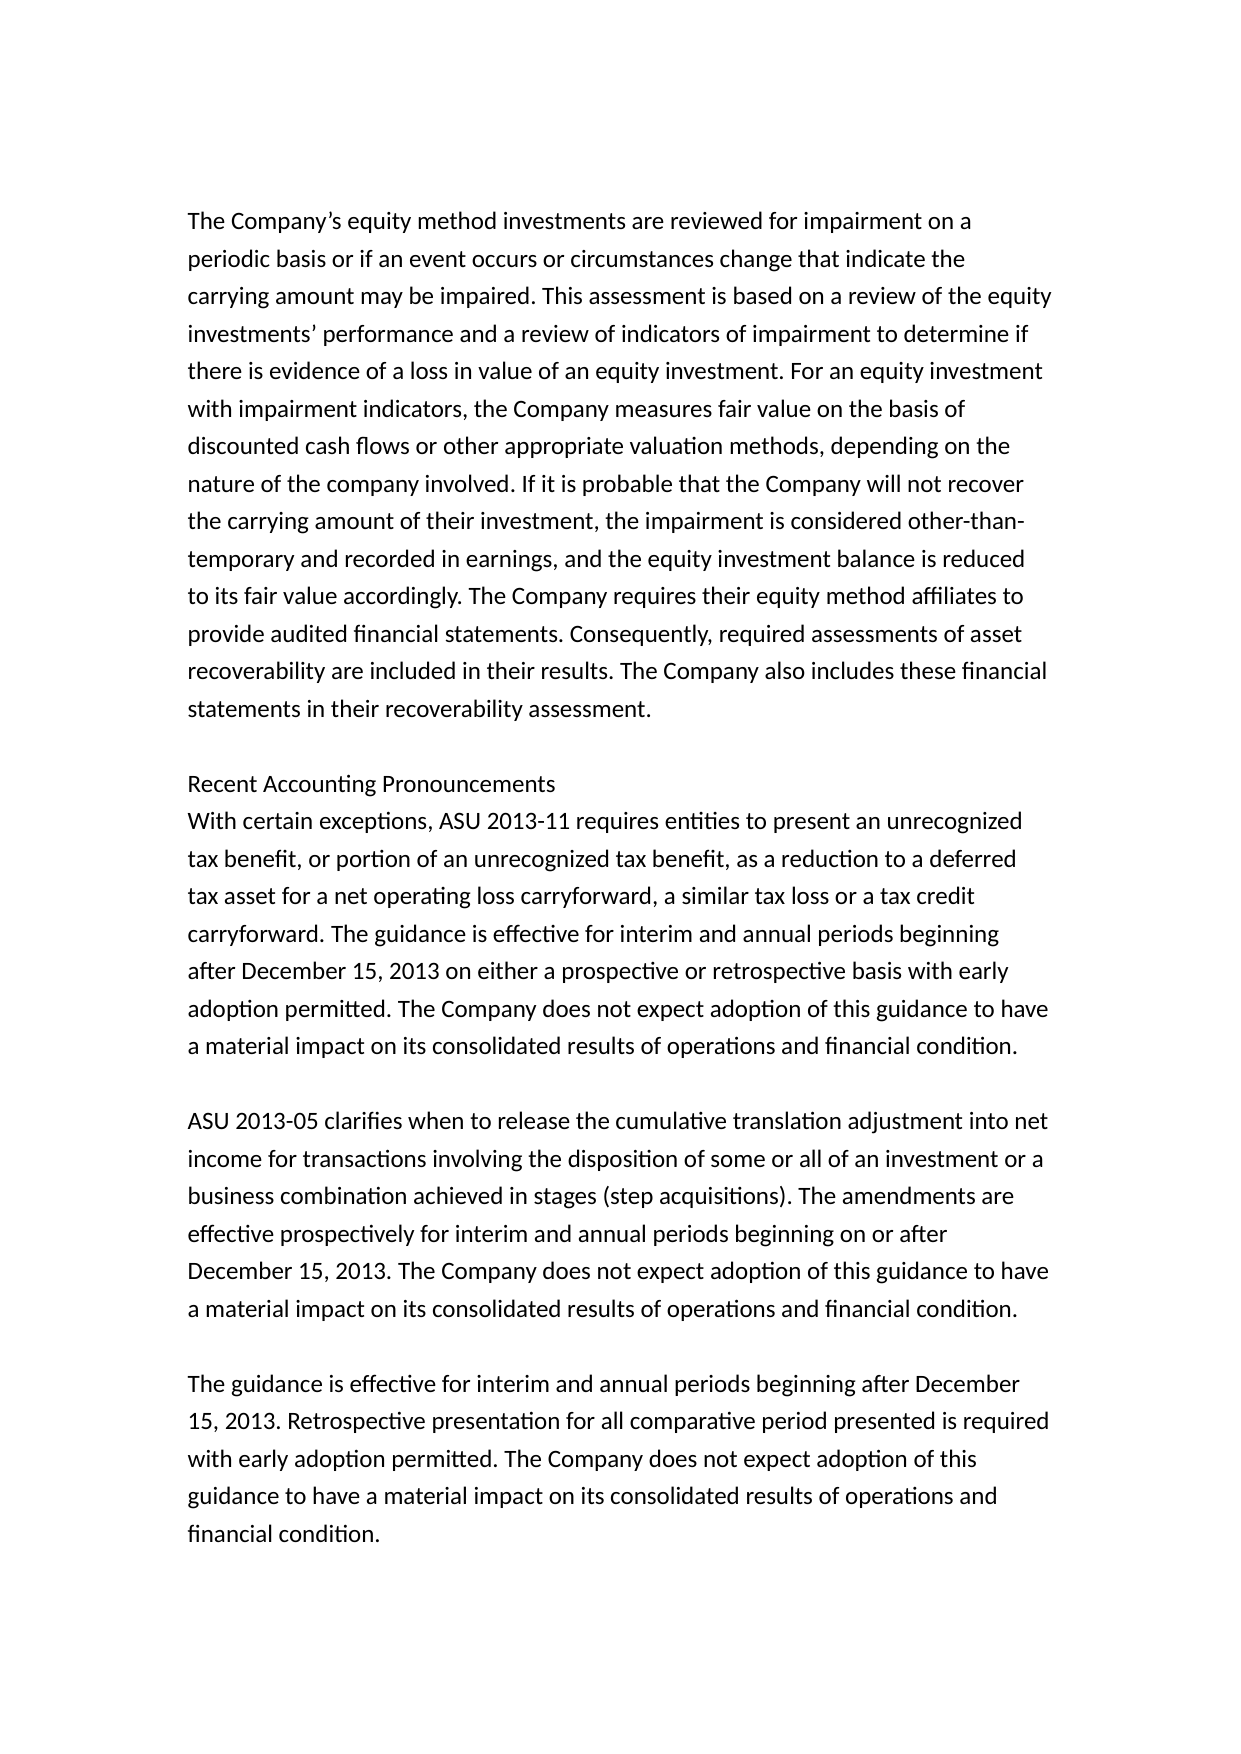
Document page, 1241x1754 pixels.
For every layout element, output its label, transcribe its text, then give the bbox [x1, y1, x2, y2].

text Recent Accounting Pronouncements [187, 764, 1053, 802]
text With certain exceptions, ASU 2013-11 requires entities to present an unrecognized tax benefit, or portion of an unrecognized tax benefit, as a reduction to a deferred tax asset for a net operating loss carryforward, a similar tax loss or a tax credit carryforward. The guidance is effective for interim and annual periods beginning after December 15, 2013 on either a prospective or retrospective basis with early adoption permitted. The Company does not expect adoption of this guidance to have a material impact on its consolidated results of operations and financial condition. [187, 802, 1053, 1064]
text The guidance is effective for interim and annual periods beginning after December 15, 2013. Retrospective presentation for all comparative period presented is required with early adoption permitted. The Company does not expect adoption of this guidance to have a material impact on its consolidated results of operations and financial condition. [187, 1364, 1053, 1552]
text ASU 2013-05 clarifies when to release the cumulative translation adjustment into net income for transactions involving the disposition of some or all of an investment or a business combination achieved in stages (step acquisitions). The amendments are effective prospectively for interim and annual periods beginning on or after December 15, 2013. The Company does not expect adoption of this guidance to have a material impact on its consolidated results of operations and financial condition. [187, 1102, 1053, 1327]
text The Company’s equity method investments are reviewed for impairment on a periodic basis or if an event occurs or circumstances change that indicate the carrying amount may be impaired. This assessment is based on a review of the equity investments’ performance and a review of indicators of impairment to determine if there is evidence of a loss in value of an equity investment. For an equity investment with impairment indicators, the Company measures fair value on the basis of discounted cash flows or other appropriate valuation methods, depending on the nature of the company involved. If it is probable that the Company will not recover the carrying amount of their investment, the impairment is considered other-than-temporary and recorded in earnings, and the equity investment balance is reduced to its fair value accordingly. The Company requires their equity method affiliates to provide audited financial statements. Consequently, required assessments of asset recoverability are included in their results. The Company also includes these financial statements in their recoverability assessment. [187, 202, 1053, 727]
